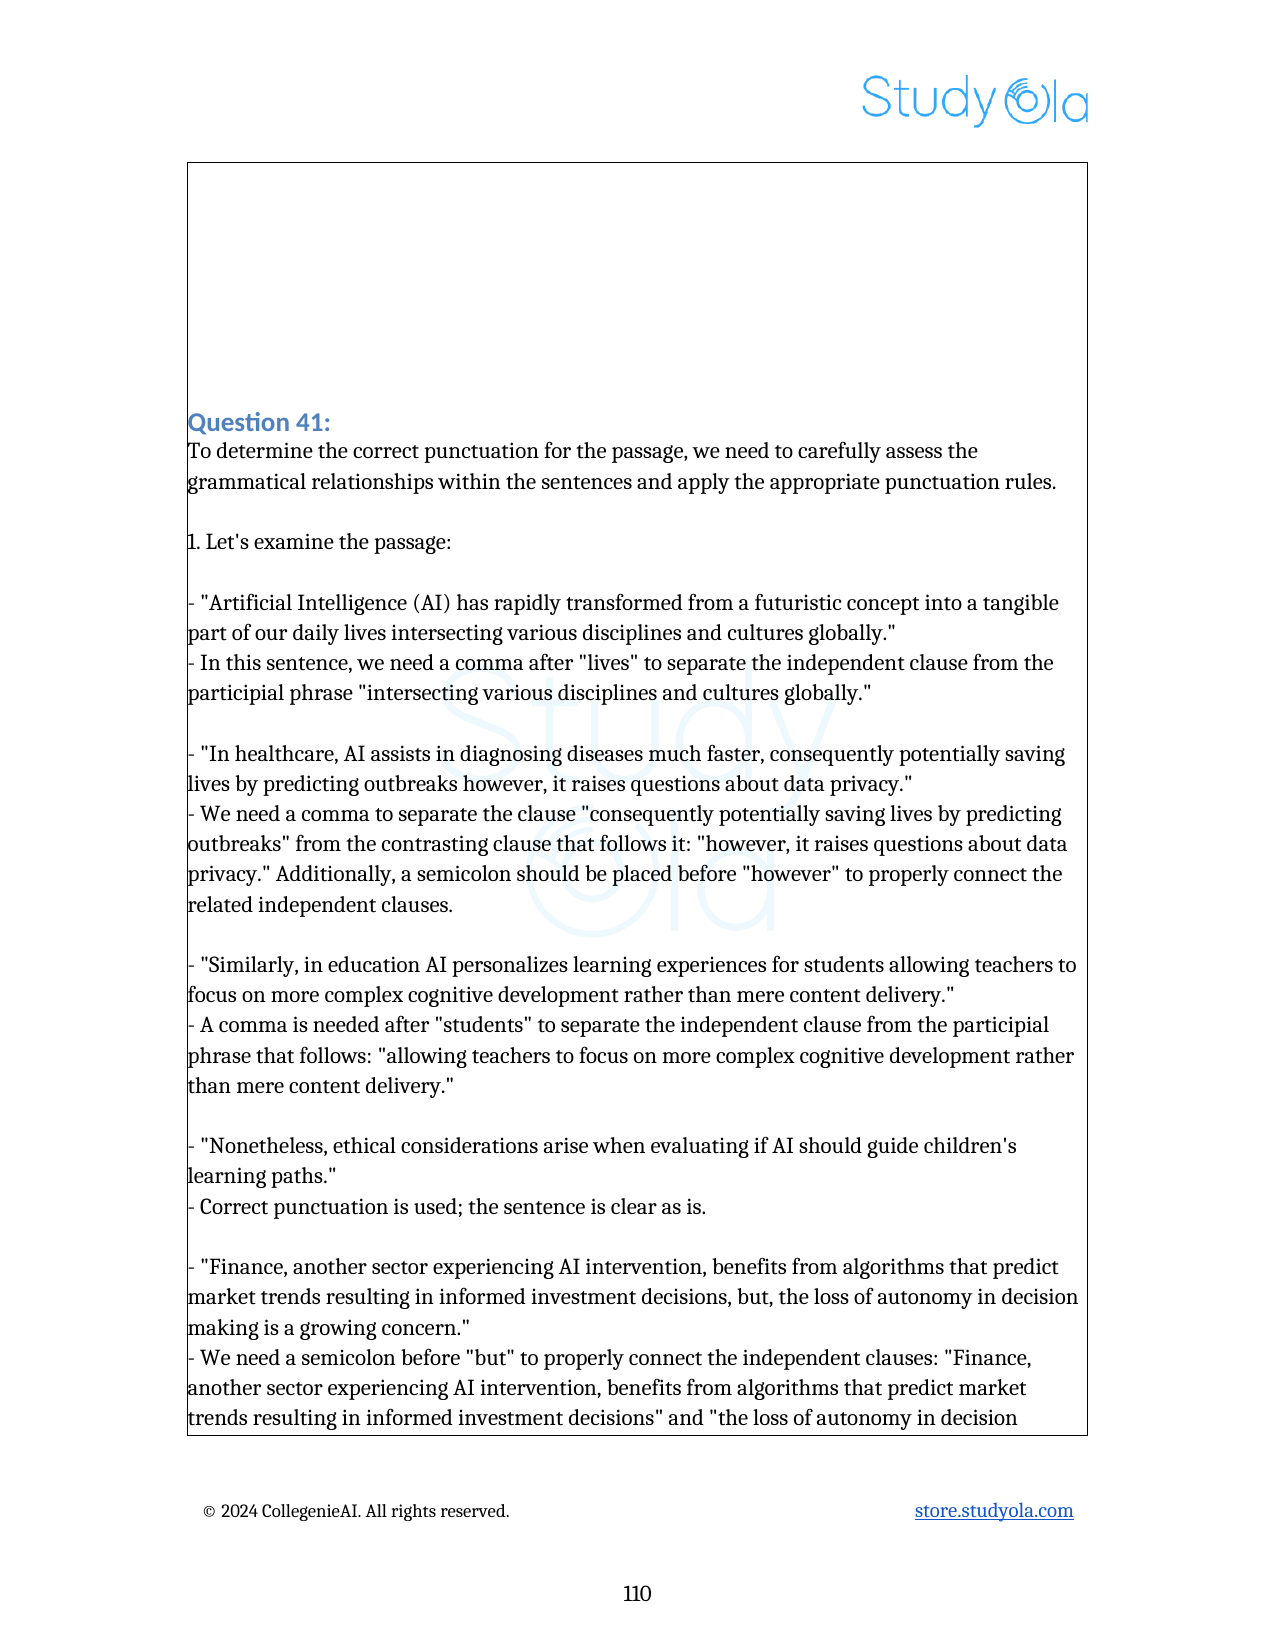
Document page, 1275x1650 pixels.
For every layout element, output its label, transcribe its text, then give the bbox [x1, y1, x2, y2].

picture [862, 75, 1088, 128]
picture [188, 163, 1087, 405]
subtitle Question 41: [187, 405, 1087, 438]
picture [188, 1431, 1087, 1435]
